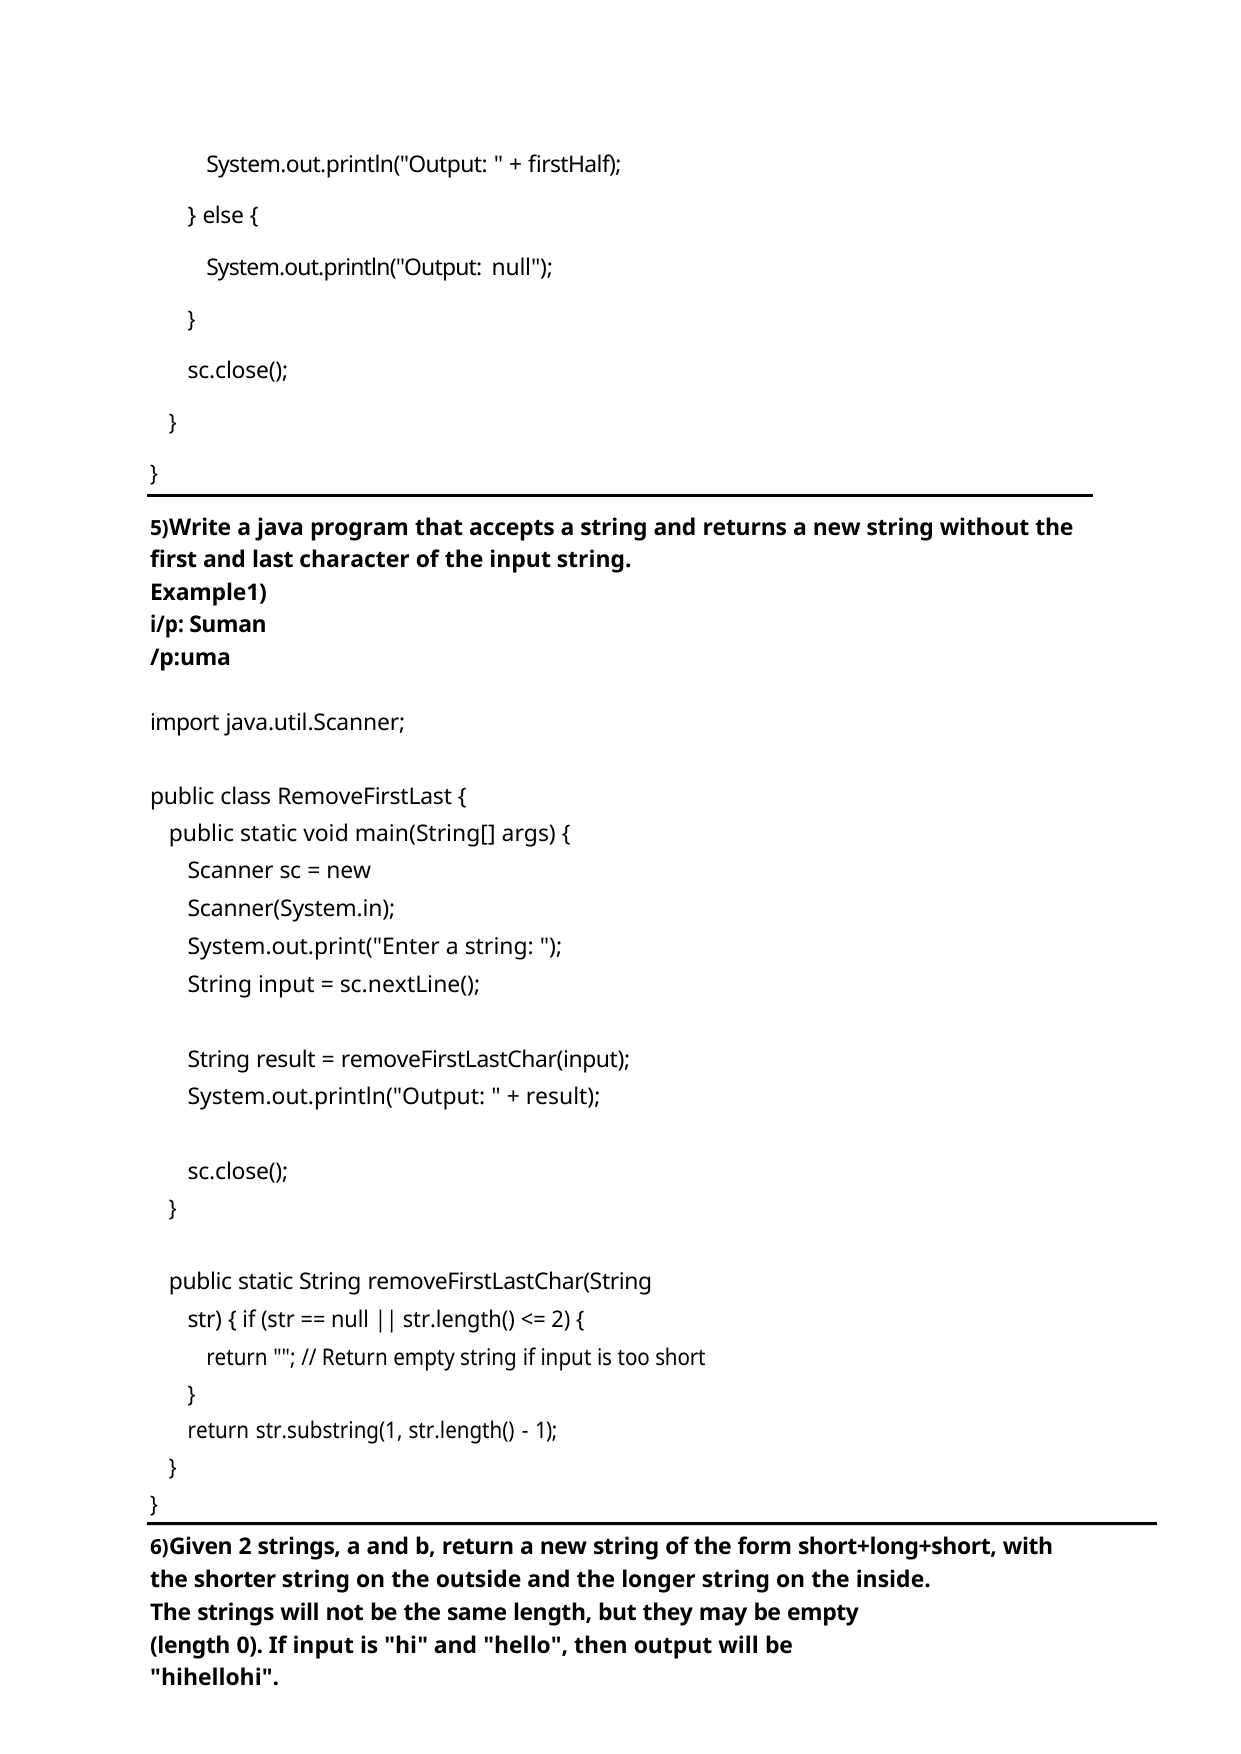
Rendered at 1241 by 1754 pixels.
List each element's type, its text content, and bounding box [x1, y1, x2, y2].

list Write a java program that accepts a string and returns a new string without the first and last character of the input string. [150, 510, 1113, 574]
text sc.close(); [187, 354, 1152, 385]
text Example1) i/p: Suman [150, 576, 292, 639]
text return str.substring(1, str.length() - 1); [187, 1414, 1152, 1446]
text } [187, 1378, 1152, 1409]
list Given 2 strings, a and b, return a new string of the form short+long+short, with the shorter string on the outside and the longer string on the inside. [150, 1530, 1092, 1594]
text } [187, 302, 1152, 334]
text public class RemoveFirstLast { [150, 780, 1152, 811]
text } [169, 1451, 1152, 1482]
text The strings will not be the same length, but they may be empty (length 0). If input is "hi" and "hello", then output will be "hihellohi". [150, 1596, 910, 1693]
text return ""; // Return empty string if input is too short [206, 1341, 1152, 1372]
text } [150, 1488, 1152, 1519]
text } [169, 1192, 1152, 1223]
text System.out.println("Output: null"); [206, 251, 1152, 282]
text String result = removeFirstLastChar(input); System.out.println("Output: " + result); [187, 1043, 687, 1111]
text import java.util.Scanner; [150, 706, 1152, 737]
text public static void main(String[] args) { Scanner sc = new Scanner(System.in); System.out.print("Enter a string: "); String input = sc.nextLine(); [169, 817, 577, 999]
text } else { [187, 199, 1152, 231]
text System.out.println("Output: " + firstHalf); [206, 148, 1152, 179]
text } [169, 406, 1152, 437]
text sc.close(); [187, 1155, 1152, 1186]
text } [150, 457, 1152, 488]
text public static String removeFirstLastChar(String str) { if (str == null || str.length() <= 2) { [169, 1265, 687, 1334]
text /p:uma [150, 641, 1152, 672]
